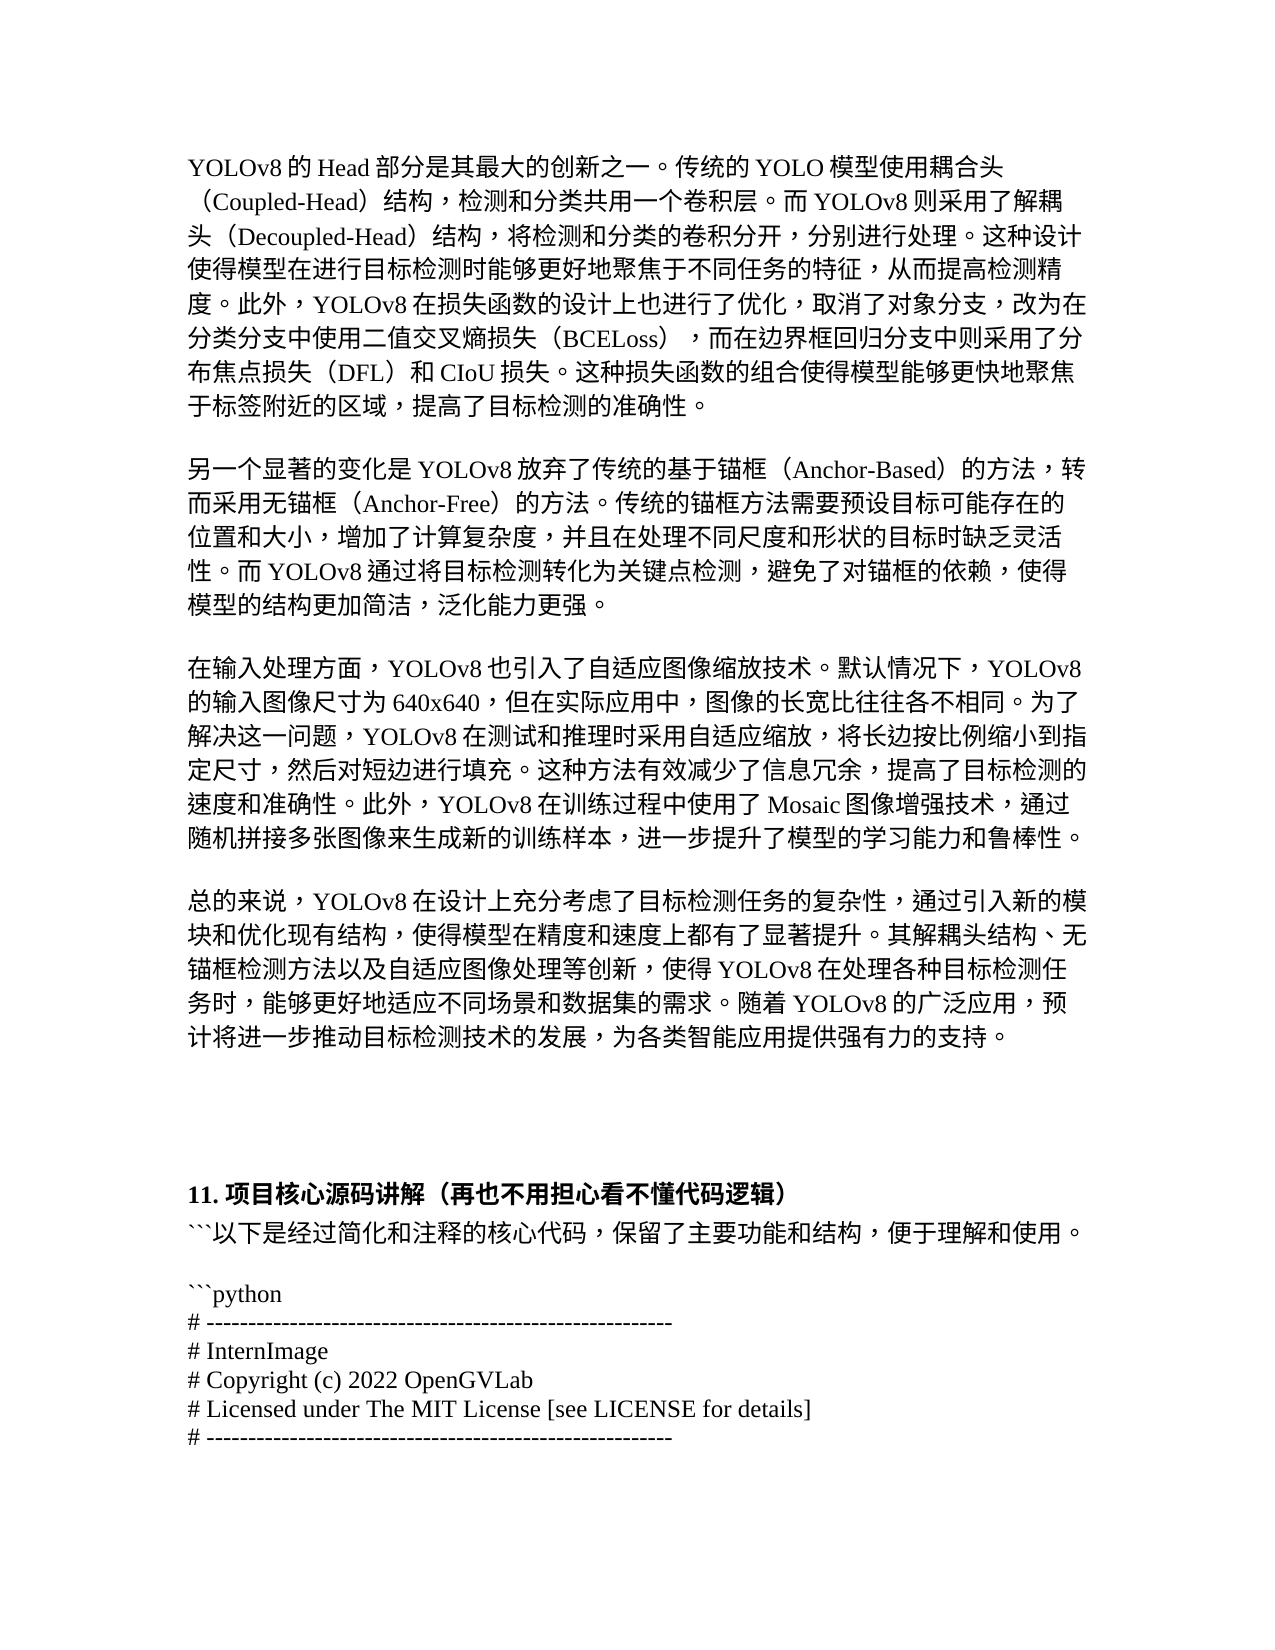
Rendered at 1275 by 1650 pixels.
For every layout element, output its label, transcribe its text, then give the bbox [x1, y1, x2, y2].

subtitle 11. 项目核心源码讲解（再也不用担心看不懂代码逻辑） [187, 1177, 1087, 1211]
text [187, 1216, 1087, 1480]
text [187, 150, 1087, 1054]
